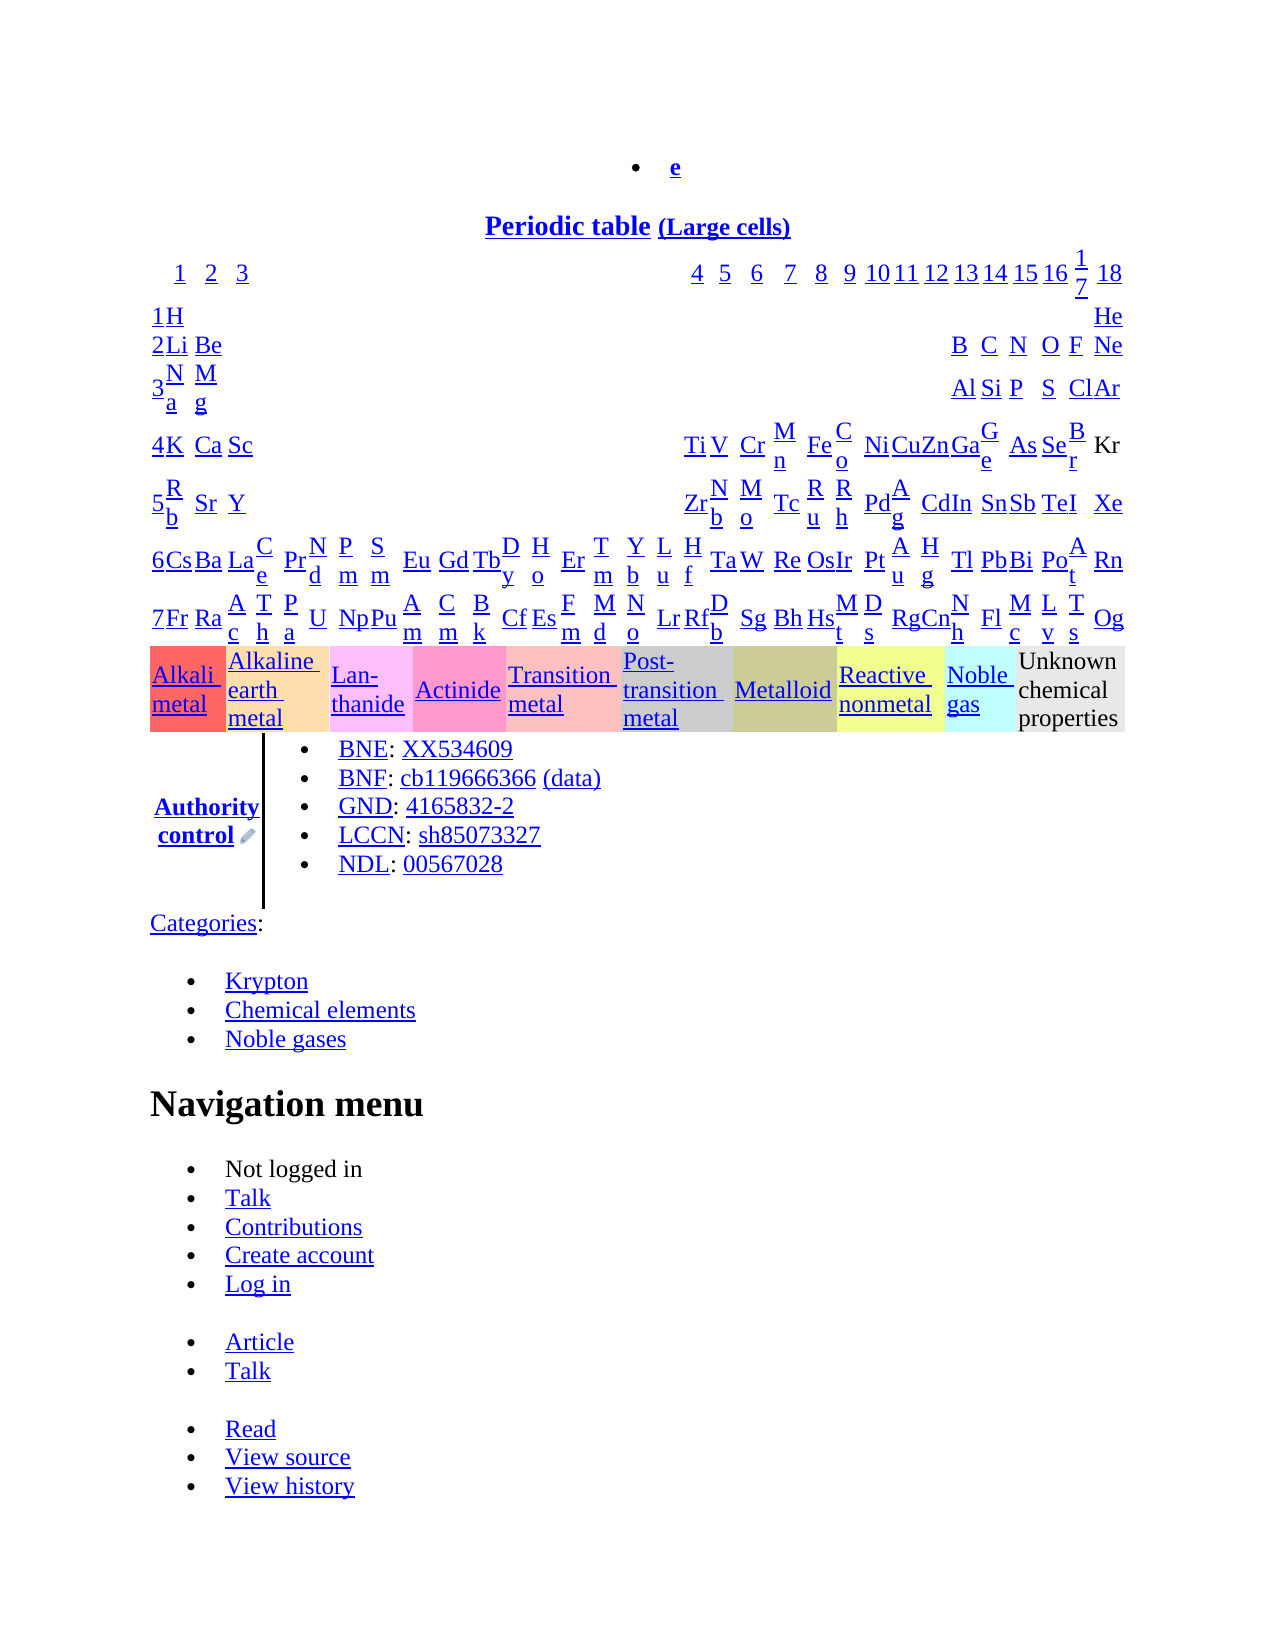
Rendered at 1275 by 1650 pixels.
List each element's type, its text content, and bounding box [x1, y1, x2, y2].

list Contributions [187, 1212, 1125, 1240]
list Log in [187, 1269, 1125, 1298]
table_header Authority control [150, 733, 262, 908]
list Article [187, 1327, 1125, 1356]
list Krypton [187, 966, 1125, 995]
list View source [187, 1442, 1125, 1471]
list Talk [187, 1356, 1125, 1384]
list Noble gases [187, 1024, 1125, 1053]
text Categories: [150, 908, 1125, 937]
list View history [187, 1471, 1125, 1500]
text Navigation menu [150, 1082, 1125, 1125]
list Create account [187, 1240, 1125, 1269]
list Not logged in [187, 1154, 1125, 1183]
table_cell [150, 150, 1125, 243]
list Chemical elements [187, 995, 1125, 1024]
list Read [187, 1414, 1125, 1442]
list Talk [187, 1183, 1125, 1212]
table_cell [150, 244, 1125, 646]
table_header BNE: XX534609 BNF: cb119666366 (data) GND: 4165832-2 LCCN: sh85073327 NDL: 00567028 [265, 733, 1125, 908]
picture [240, 828, 256, 844]
